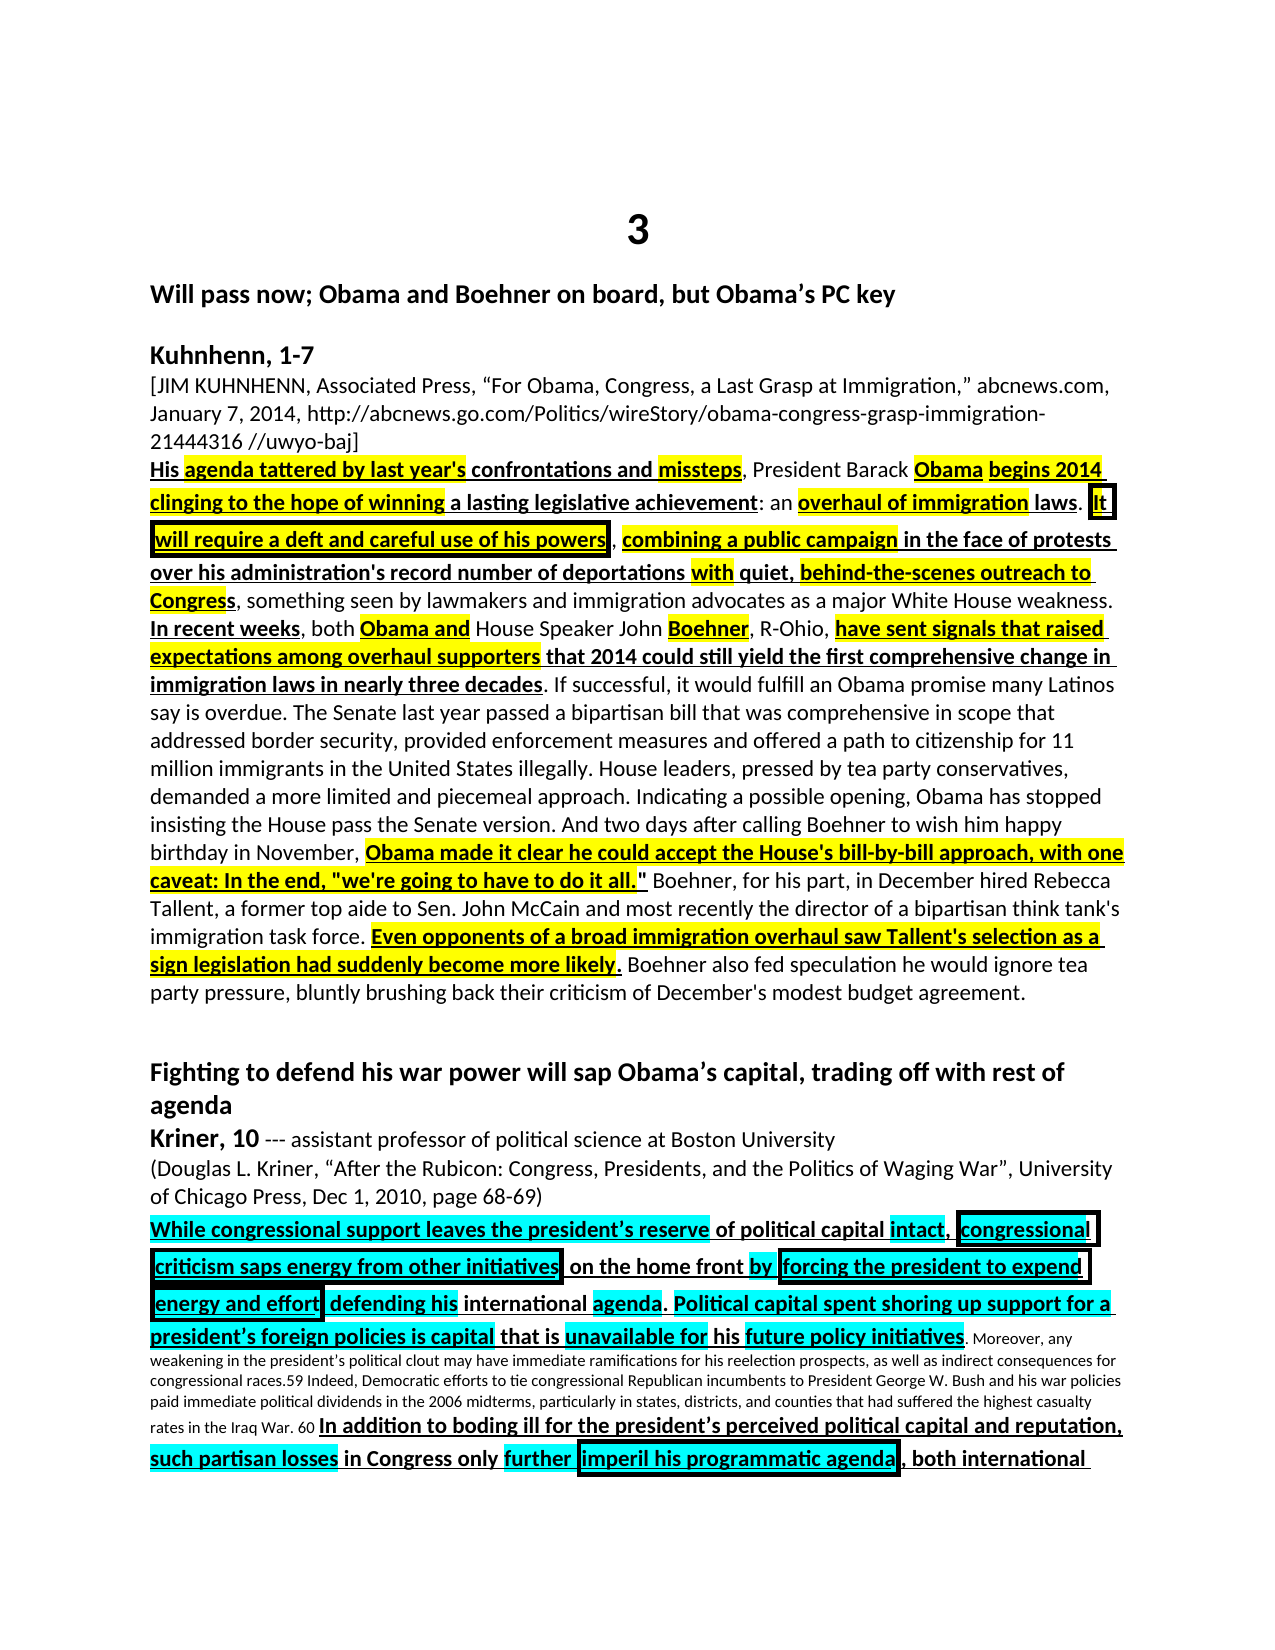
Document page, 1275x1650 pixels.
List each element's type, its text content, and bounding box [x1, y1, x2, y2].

text [JIM KUHNHENN, Associated Press, “For Obama, Congress, a Last Grasp at Immigration,” abcnews.com, January 7, 2014, http://abcnews.go.com/Politics/wireStory/obama-congress-grasp-immigration-21444316 //uwyo-baj] [150, 371, 1125, 455]
text Kriner, 10 --- assistant professor of political science at Boston University [150, 1121, 1125, 1154]
text (Douglas L. Kriner, “After the Rubicon: Congress, Presidents, and the Politics of Waging War”, University of Chicago Press, Dec 1, 2010, page 68-69) [150, 1154, 1125, 1210]
subtitle Will pass now; Obama and Boehner on board, but Obama’s PC key [150, 277, 1125, 310]
subtitle 3 [150, 200, 1125, 256]
subtitle Fighting to defend his war power will sap Obama’s capital, trading off with rest of agenda [150, 1055, 1125, 1121]
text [150, 1210, 1125, 1477]
text Kuhnhenn, 1-7 [150, 338, 1125, 371]
text His agenda tattered by last year's confrontations and missteps, President Barack Obama begins 2014 clinging to the hope of winning a lasting legislative achievement: an overhaul of immigration laws. It will require a deft and careful use of his powers, combining a public campaign in the face of protests over his administration's record number of deportations with quiet, behind-the-scenes outreach to Congress, something seen by lawmakers and immigration advocates as a major White House weakness. In recent weeks, both Obama and House Speaker John Boehner, R-Ohio, have sent signals that raised expectations among overhaul supporters that 2014 could still yield the first comprehensive change in immigration laws in nearly three decades. If successful, it would fulfill an Obama promise many Latinos say is overdue. The Senate last year passed a bipartisan bill that was comprehensive in scope that addressed border security, provided enforcement measures and offered a path to citizenship for 11 million immigrants in the United States illegally. House leaders, pressed by tea party conservatives, demanded a more limited and piecemeal approach. Indicating a possible opening, Obama has stopped insisting the House pass the Senate version. And two days after calling Boehner to wish him happy birthday in November, Obama made it clear he could accept the House's bill-by-bill approach, with one caveat: In the end, "we're going to have to do it all." Boehner, for his part, in December hired Rebecca Tallent, a former top aide to Sen. John McCain and most recently the director of a bipartisan think tank's immigration task force. Even opponents of a broad immigration overhaul saw Tallent's selection as a sign legislation had suddenly become more likely. Boehner also fed speculation he would ignore tea party pressure, bluntly brushing back their criticism of December's modest budget agreement. [150, 455, 1125, 866]
text His agenda tattered by last year's confrontations and missteps, President Barack Obama begins 2014 clinging to the hope of winning a lasting legislative achievement: an overhaul of immigration laws. It will require a deft and careful use of his powers, combining a public campaign in the face of protests over his administration's record number of deportations with quiet, behind-the-scenes outreach to Congress, something seen by lawmakers and immigration advocates as a major White House weakness. In recent weeks, both Obama and House Speaker John Boehner, R-Ohio, have sent signals that raised expectations among overhaul supporters that 2014 could still yield the first comprehensive change in immigration laws in nearly three decades. If successful, it would fulfill an Obama promise many Latinos say is overdue. The Senate last year passed a bipartisan bill that was comprehensive in scope that addressed border security, provided enforcement measures and offered a path to citizenship for 11 million immigrants in the United States illegally. House leaders, pressed by tea party conservatives, demanded a more limited and piecemeal approach. Indicating a possible opening, Obama has stopped insisting the House pass the Senate version. And two days after calling Boehner to wish him happy birthday in November, Obama made it clear he could accept the House's bill-by-bill approach, with one caveat: In the end, "we're going to have to do it all." Boehner, for his part, in December hired Rebecca Tallent, a former top aide to Sen. John McCain and most recently the director of a bipartisan think tank's immigration task force. Even opponents of a broad immigration overhaul saw Tallent's selection as a sign legislation had suddenly become more likely. Boehner also fed speculation he would ignore tea party pressure, bluntly brushing back their criticism of December's modest budget agreement. [150, 863, 1125, 1006]
